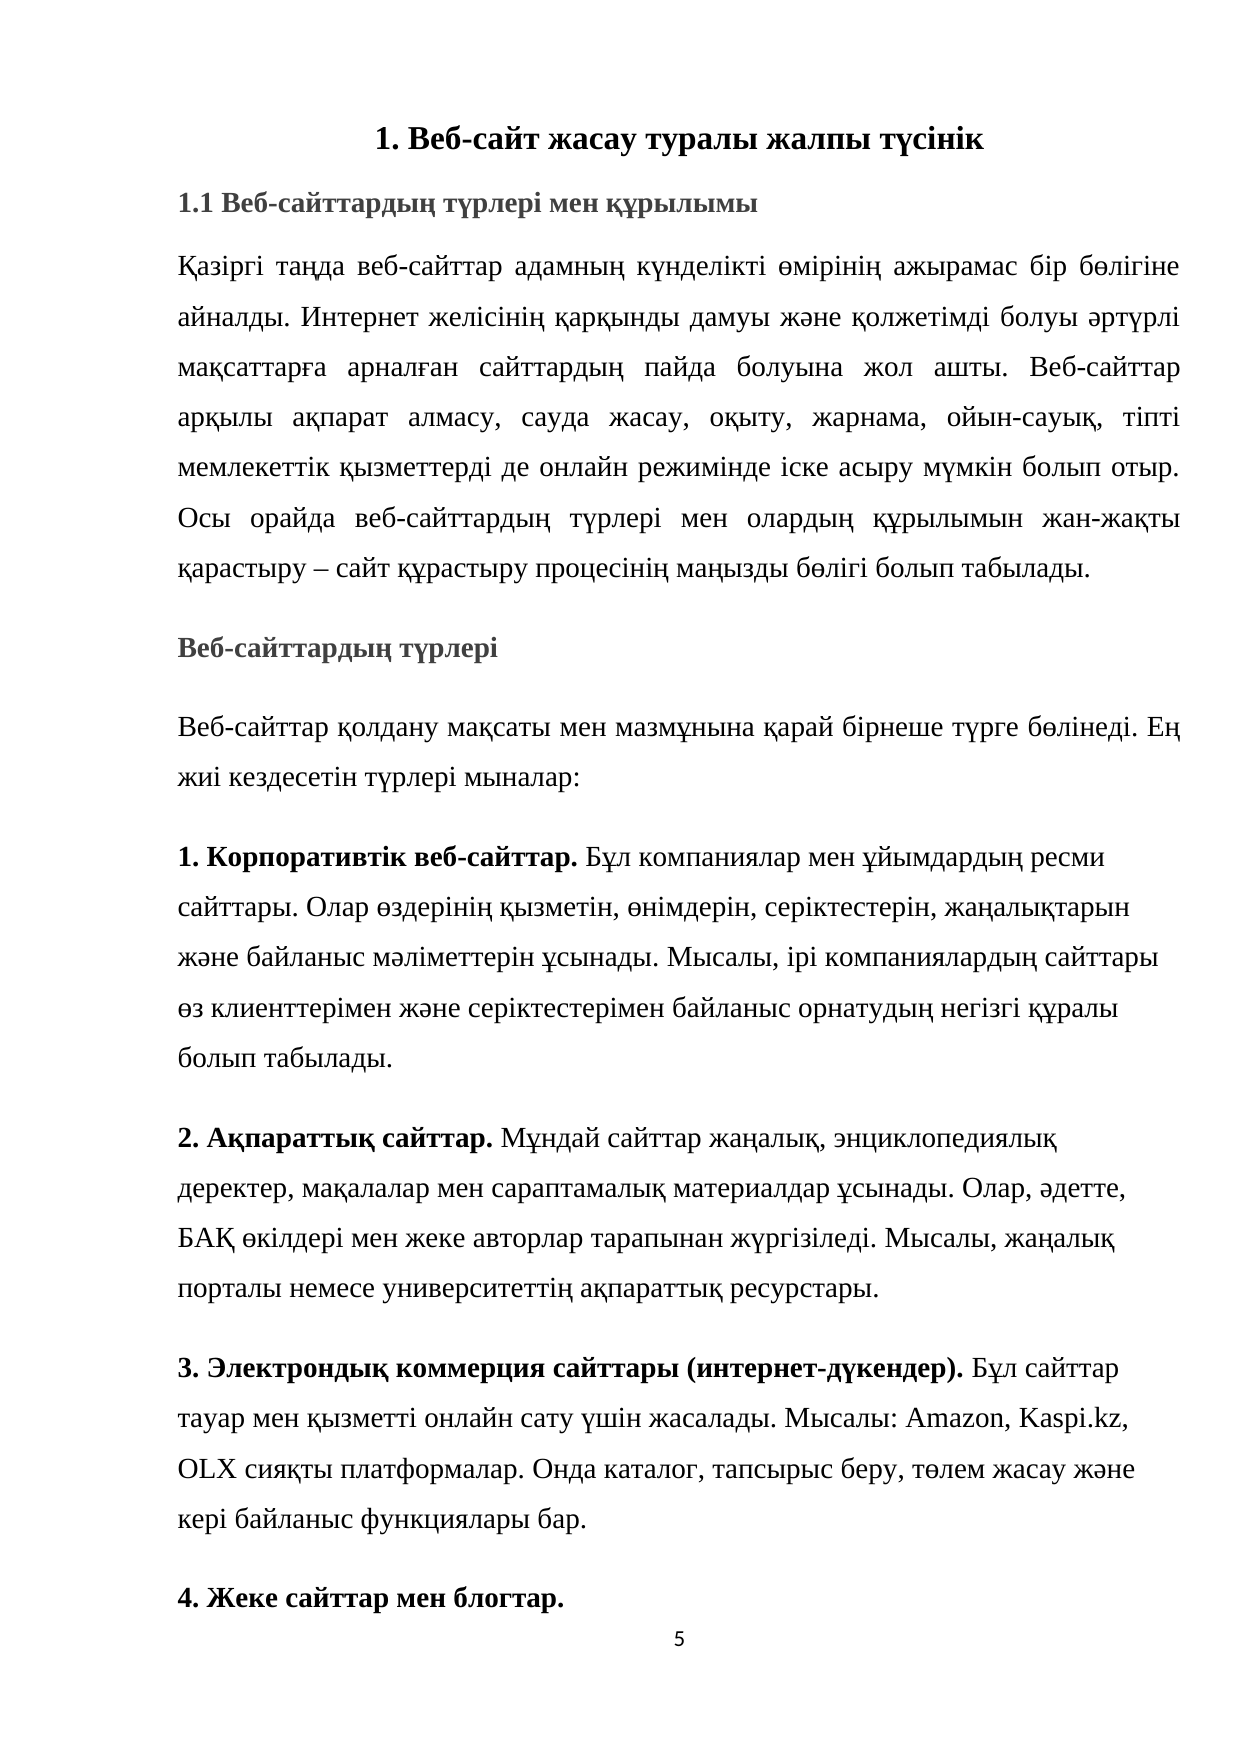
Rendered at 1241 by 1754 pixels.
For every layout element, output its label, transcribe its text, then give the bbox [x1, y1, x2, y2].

text 4. Жеке сайттар мен блогтар. [177, 1581, 1181, 1614]
text 1. Корпоративтік веб-сайттар. Бұл компаниялар мен ұйымдардың ресми сайттары. Олар өздерінің қызметін, өнімдерін, серіктестерін, жаңалықтарын және байланыс мәліметтерін ұсынады. Мысалы, ірі компаниялардың сайттары өз клиенттерімен және серіктестерімен байланыс орнатудың негізгі құралы болып табылады. [177, 839, 1181, 1074]
text 2. Ақпараттық сайттар. Мұндай сайттар жаңалық, энциклопедиялық деректер, мақалалар мен сараптамалық материалдар ұсынады. Олар, әдетте, БАҚ өкілдері мен жеке авторлар тарапынан жүргізіледі. Мысалы, жаңалық порталы немесе университеттің ақпараттық ресурстары. [177, 1120, 1181, 1304]
subtitle Веб-сайттардың түрлері [177, 630, 1181, 663]
text 3. Электрондық коммерция сайттары (интернет-дүкендер). Бұл сайттар тауар мен қызметті онлайн сату үшін жасалады. Мысалы: Amazon, Kaspi.kz, OLX сияқты платформалар. Онда каталог, тапсырыс беру, төлем жасау және кері байланыс функциялары бар. [177, 1350, 1181, 1534]
text Қазіргі таңда веб-сайттар адамның күнделікті өмірінің ажырамас бір бөлігіне айналды. Интернет желісінің қарқынды дамуы және қолжетімді болуы әртүрлі мақсаттарға арналған сайттардың пайда болуына жол ашты. Веб-сайттар арқылы ақпарат алмасу, сауда жасау, оқыту, жарнама, ойын-сауық, тіпті мемлекеттік қызметтерді де онлайн режимінде іске асыру мүмкін болып отыр. Осы орайда веб-сайттардың түрлері мен олардың құрылымын жан-жақты қарастыру – сайт құрастыру процесінің маңызды бөлігі болып табылады. [177, 248, 1181, 584]
text 1. Веб-сайт жасау туралы жалпы түсінік [177, 118, 1181, 156]
text 1.1 Веб-сайттардың түрлері мен құрылымы [177, 186, 1181, 219]
text Веб-сайттар қолдану мақсаты мен мазмұнына қарай бірнеше түрге бөлінеді. Ең жиі кездесетін түрлері мыналар: [177, 709, 1181, 793]
